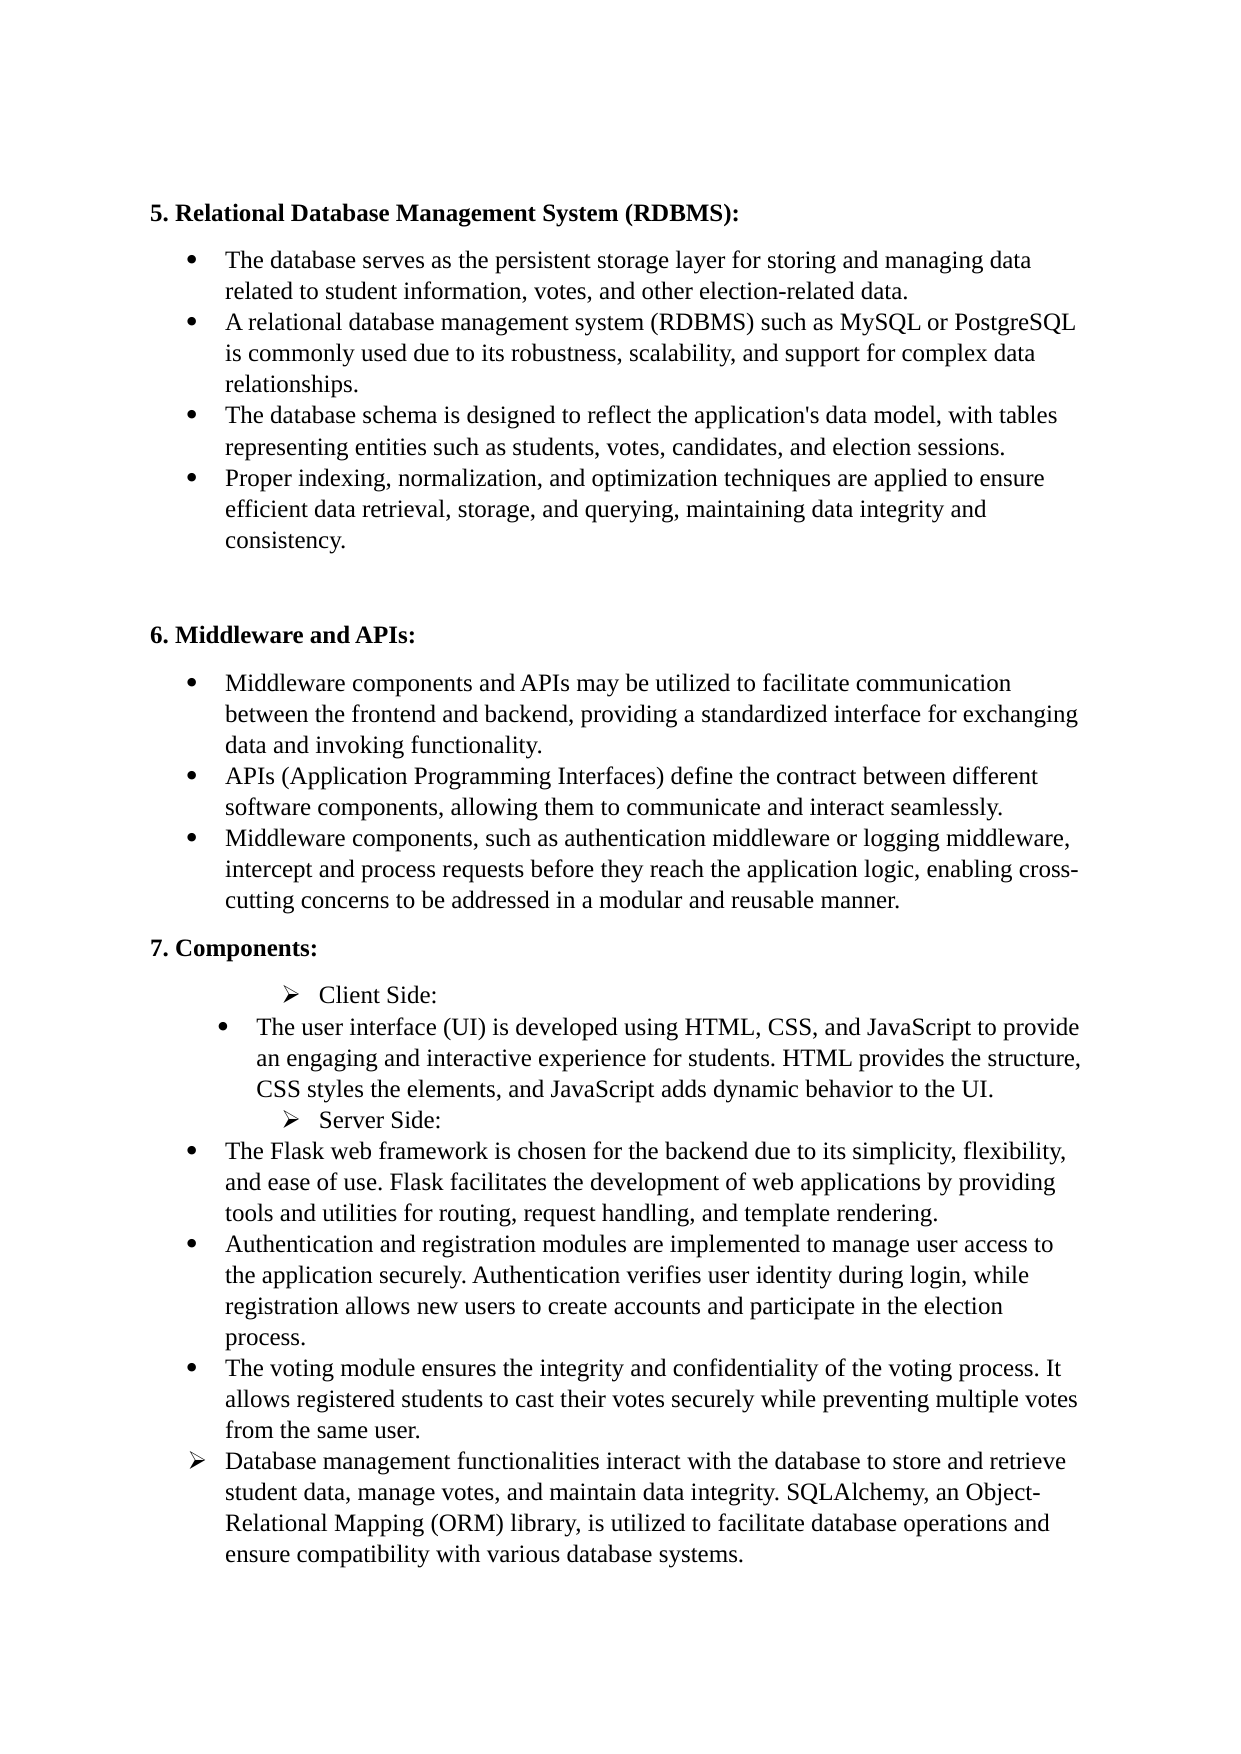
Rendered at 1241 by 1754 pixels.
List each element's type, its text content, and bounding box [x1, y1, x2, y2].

list Proper indexing, normalization, and optimization techniques are applied to ensure efficient data retrieval, storage, and querying, maintaining data integrity and consistency. [187, 463, 1090, 553]
list The user interface (UI) is developed using HTML, CSS, and JavaScript to provide an engaging and interactive experience for students. HTML provides the structure, CSS styles the elements, and JavaScript adds dynamic behavior to the UI. [219, 1012, 1090, 1102]
list The voting module ensures the integrity and confidentiality of the voting process. It allows registered students to cast their votes securely while preventing multiple votes from the same user. [187, 1353, 1090, 1444]
list Middleware components and APIs may be utilized to facilitate communication between the frontend and backend, providing a standardized interface for exchanging data and invoking functionality. [187, 668, 1090, 759]
list APIs (Application Programming Interfaces) define the contract between different software components, allowing them to communicate and interact seamlessly. [187, 761, 1090, 821]
list The database serves as the persistent storage layer for storing and managing data related to student information, votes, and other election-related data. [187, 245, 1090, 305]
text 7. Components: [150, 933, 1090, 962]
list The Flask web framework is chosen for the backend due to its simplicity, flexibility, and ease of use. Flask facilitates the development of web applications by providing tools and utilities for routing, request handling, and template rendering. [187, 1136, 1090, 1227]
list Authentication and registration modules are implemented to manage user access to the application securely. Authentication verifies user identity during login, while registration allows new users to create accounts and participate in the election process. [187, 1229, 1090, 1351]
text 5. Relational Database Management System (RDBMS): [150, 198, 1090, 226]
list Server Side: [281, 1105, 1090, 1133]
text 6. Middleware and APIs: [150, 620, 1090, 649]
list A relational database management system (RDBMS) such as MySQL or PostgreSQL is commonly used due to its robustness, scalability, and support for complex data relationships. [187, 307, 1090, 398]
list Database management functionalities interact with the database to store and retrieve student data, manage votes, and maintain data integrity. SQLAlchemy, an Object-Relational Mapping (ORM) library, is utilized to facilitate database operations and ensure compatibility with various database systems. [187, 1446, 1090, 1568]
list The database schema is designed to reflect the application's data model, with tables representing entities such as students, votes, candidates, and election sessions. [187, 401, 1090, 460]
list Middleware components, such as authentication middleware or logging middleware, intercept and process requests before they reach the application logic, enabling cross-cutting concerns to be addressed in a modular and reusable manner. [187, 823, 1090, 914]
list Client Side: [281, 981, 1090, 1009]
